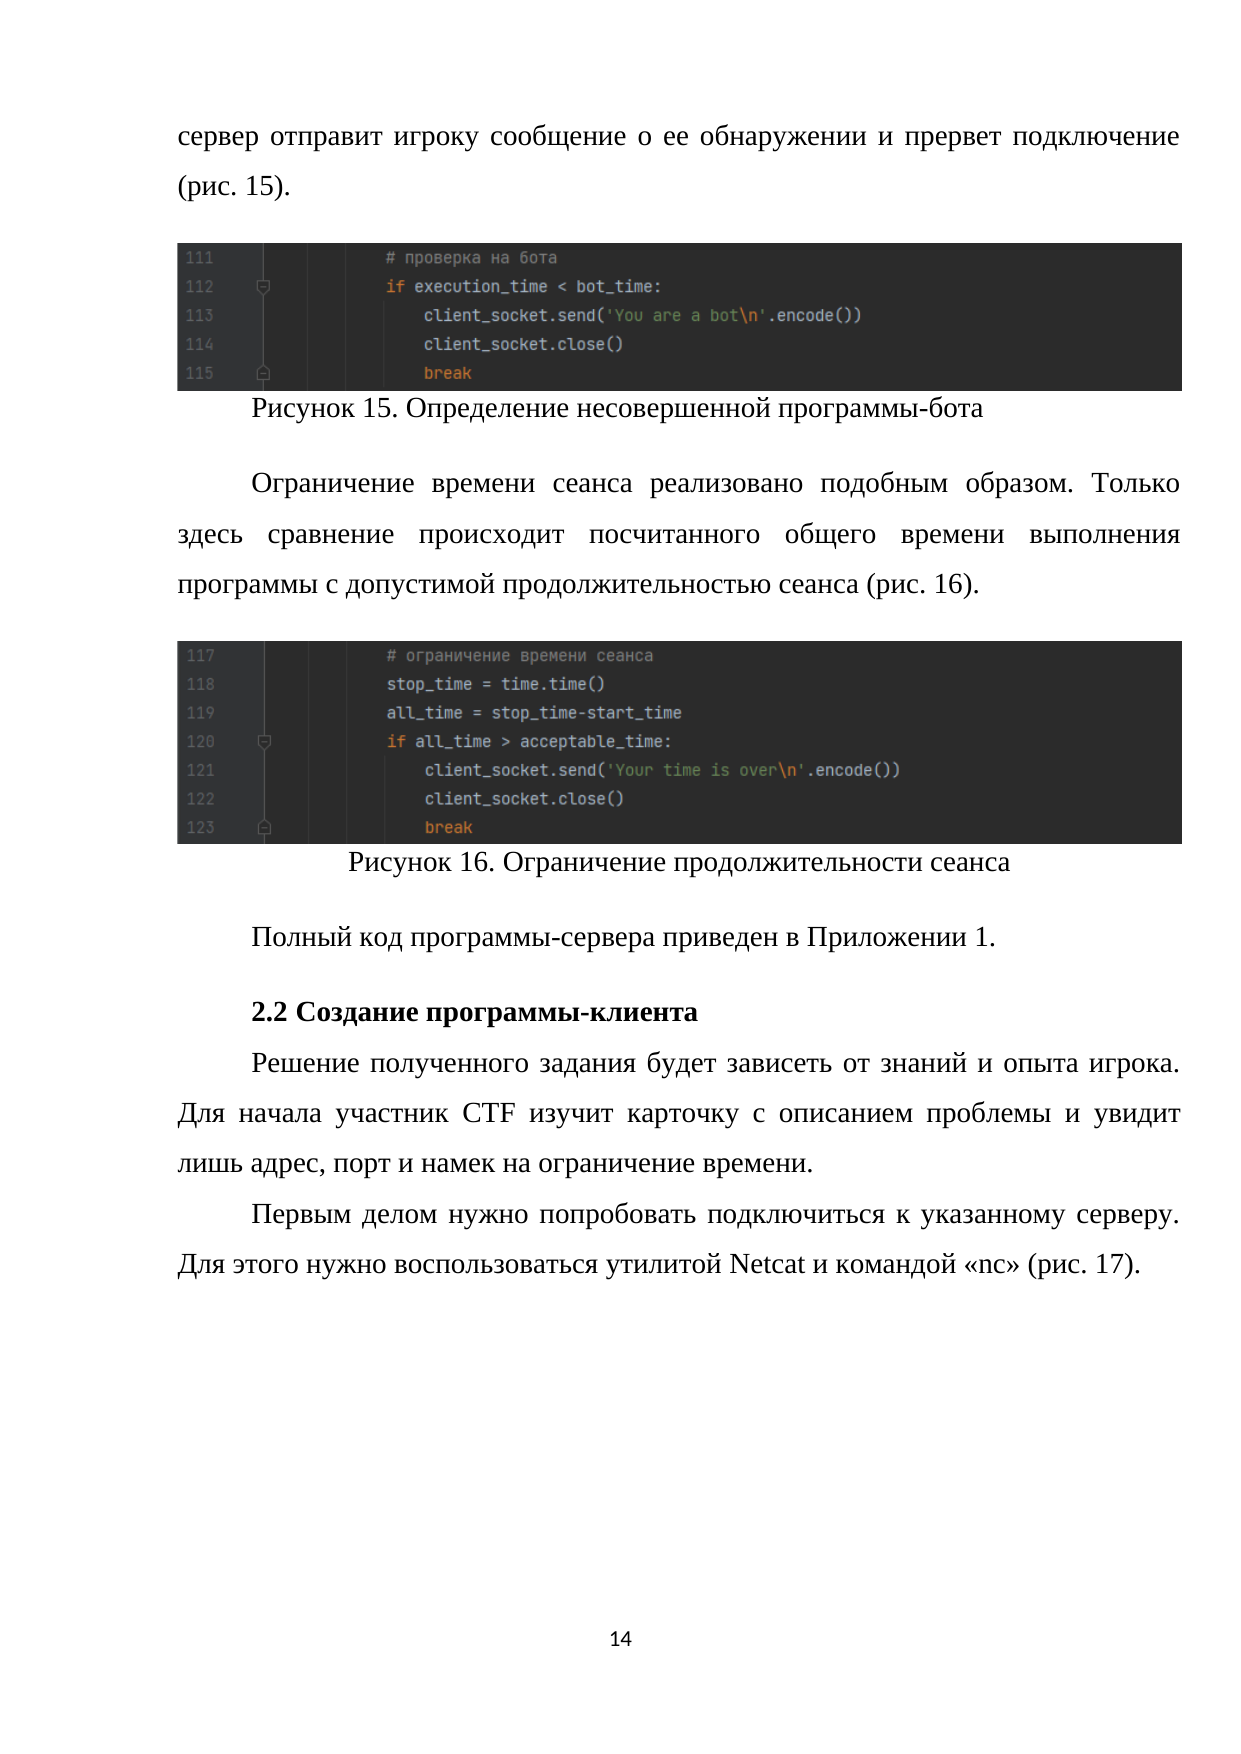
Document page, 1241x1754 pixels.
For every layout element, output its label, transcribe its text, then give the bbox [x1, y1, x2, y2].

list Создание программы-клиента [251, 994, 1181, 1028]
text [177, 118, 1181, 202]
text Рисунок 15. Определение несовершенной программы-бота [177, 391, 1181, 424]
text Решение полученного задания будет зависеть от знаний и опыта игрока. Для начала участник CTF изучит карточку с описанием проблемы и увидит лишь адрес, порт и намек на ограничение времени. [177, 1045, 1181, 1179]
text Первым делом нужно попробовать подключиться к указанному серверу. Для этого нужно воспользоваться утилитой Netcat и командой «nc» (рис. 17). [177, 1196, 1181, 1279]
text Полный код программы-сервера приведен в Приложении 1. [177, 919, 1181, 953]
picture [177, 243, 1182, 391]
text Рисунок 16. Ограничение продолжительности сеанса [177, 844, 1181, 877]
text Ограничение времени сеанса реализовано подобным образом. Только здесь сравнение происходит посчитанного общего времени выполнения программы с допустимой продолжительностью сеанса (рис. 16). [177, 466, 1181, 600]
picture [177, 641, 1182, 844]
